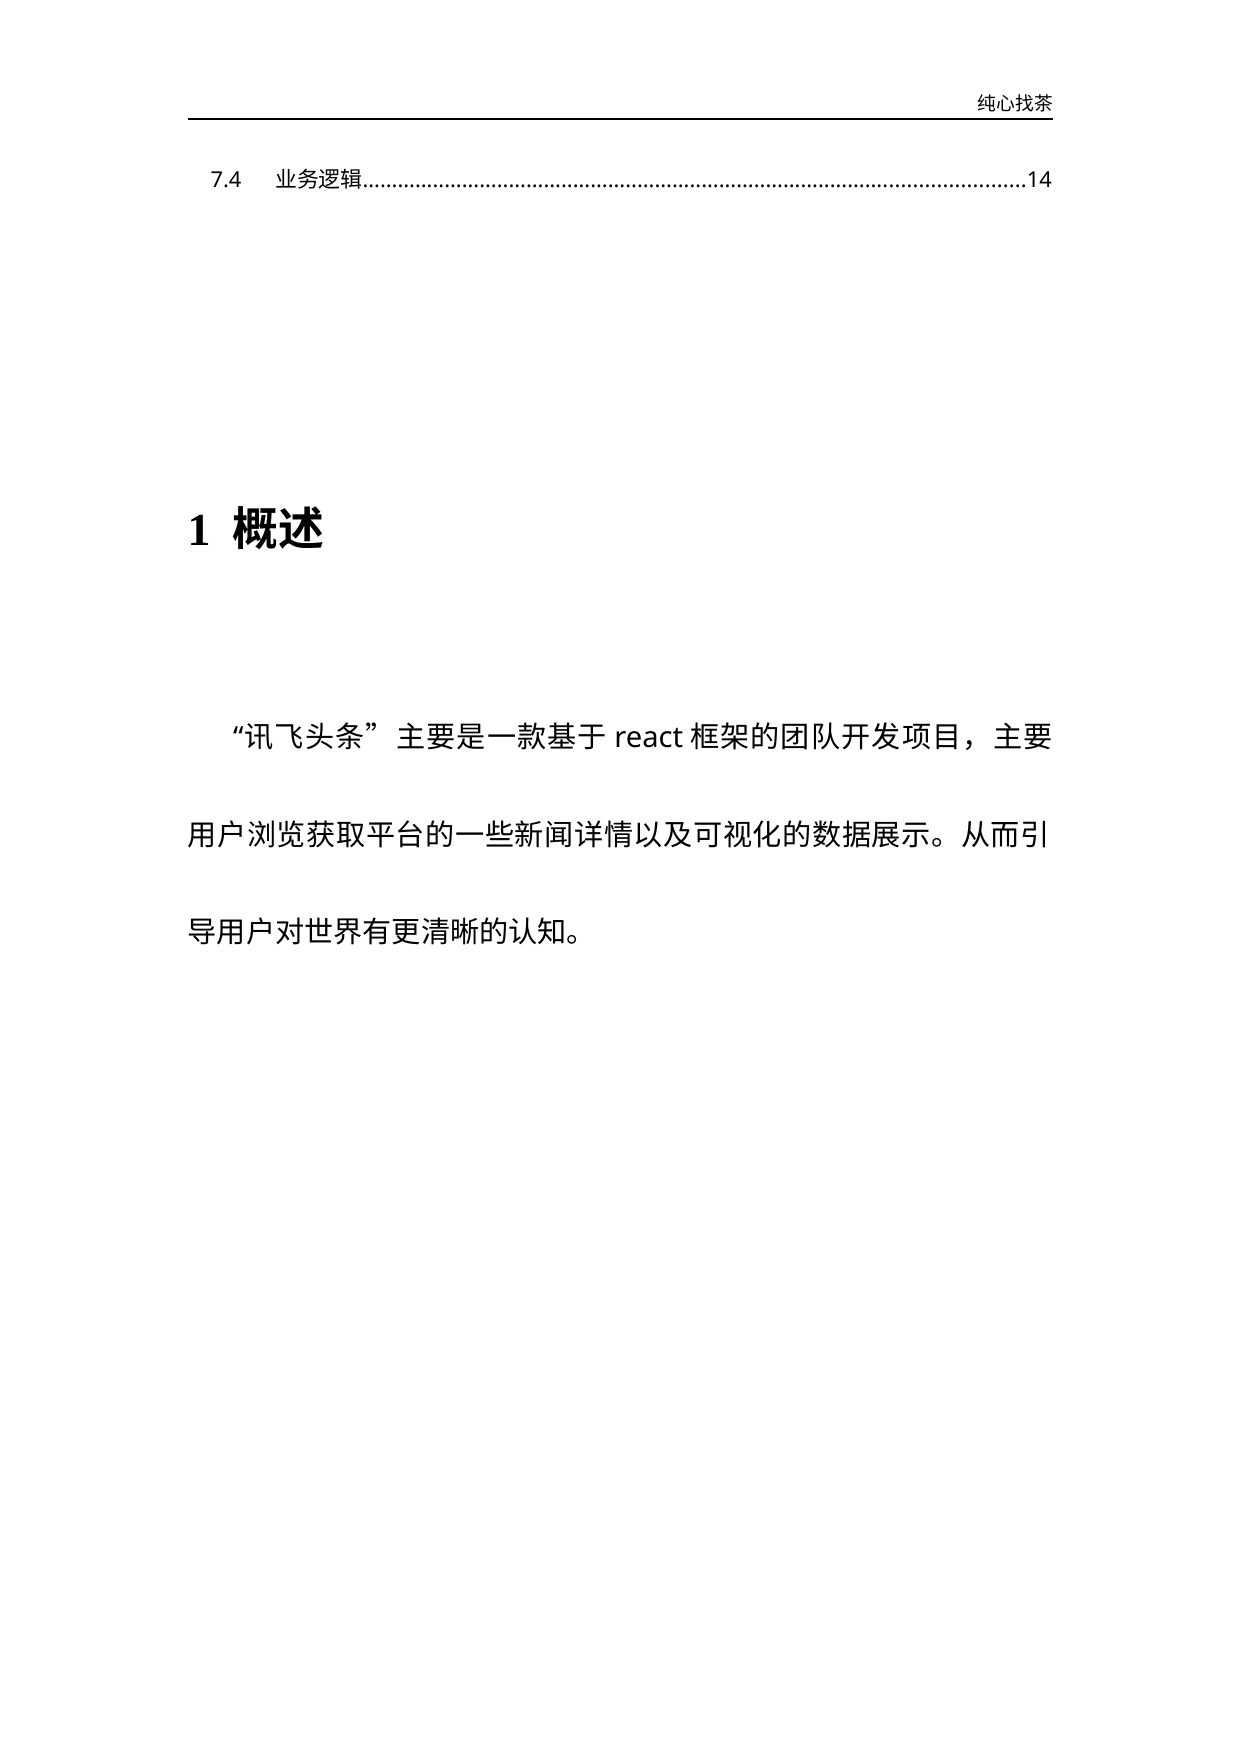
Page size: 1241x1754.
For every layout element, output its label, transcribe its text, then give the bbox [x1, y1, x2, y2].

subtitle 概述 [187, 477, 1053, 575]
text “讯飞头条”主要是一款基于react框架的团队开发项目，主要用户浏览获取平台的一些新闻详情以及可视化的数据展示。从而引导用户对世界有更清晰的认知。 [187, 703, 1053, 963]
